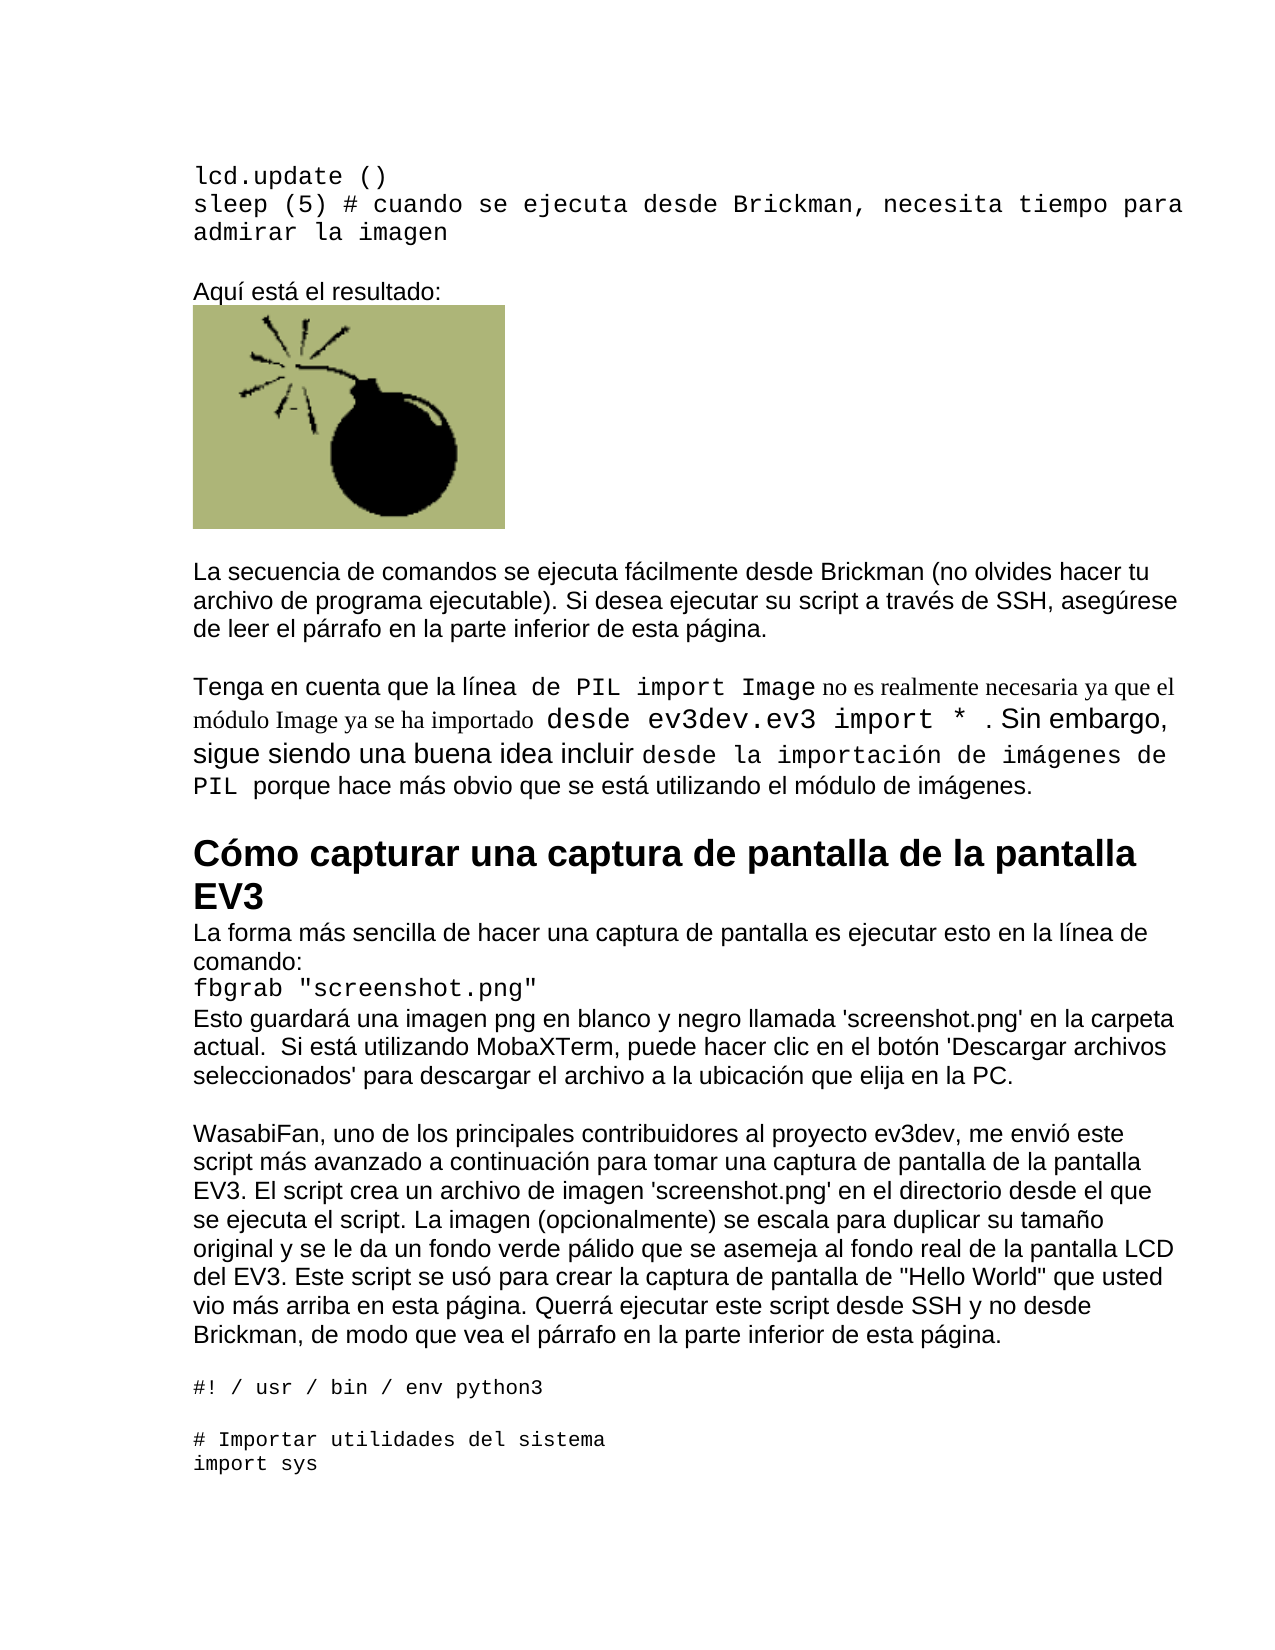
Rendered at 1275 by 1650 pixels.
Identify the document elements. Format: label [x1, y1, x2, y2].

picture [192, 305, 505, 529]
table_header [177, 148, 1201, 1492]
